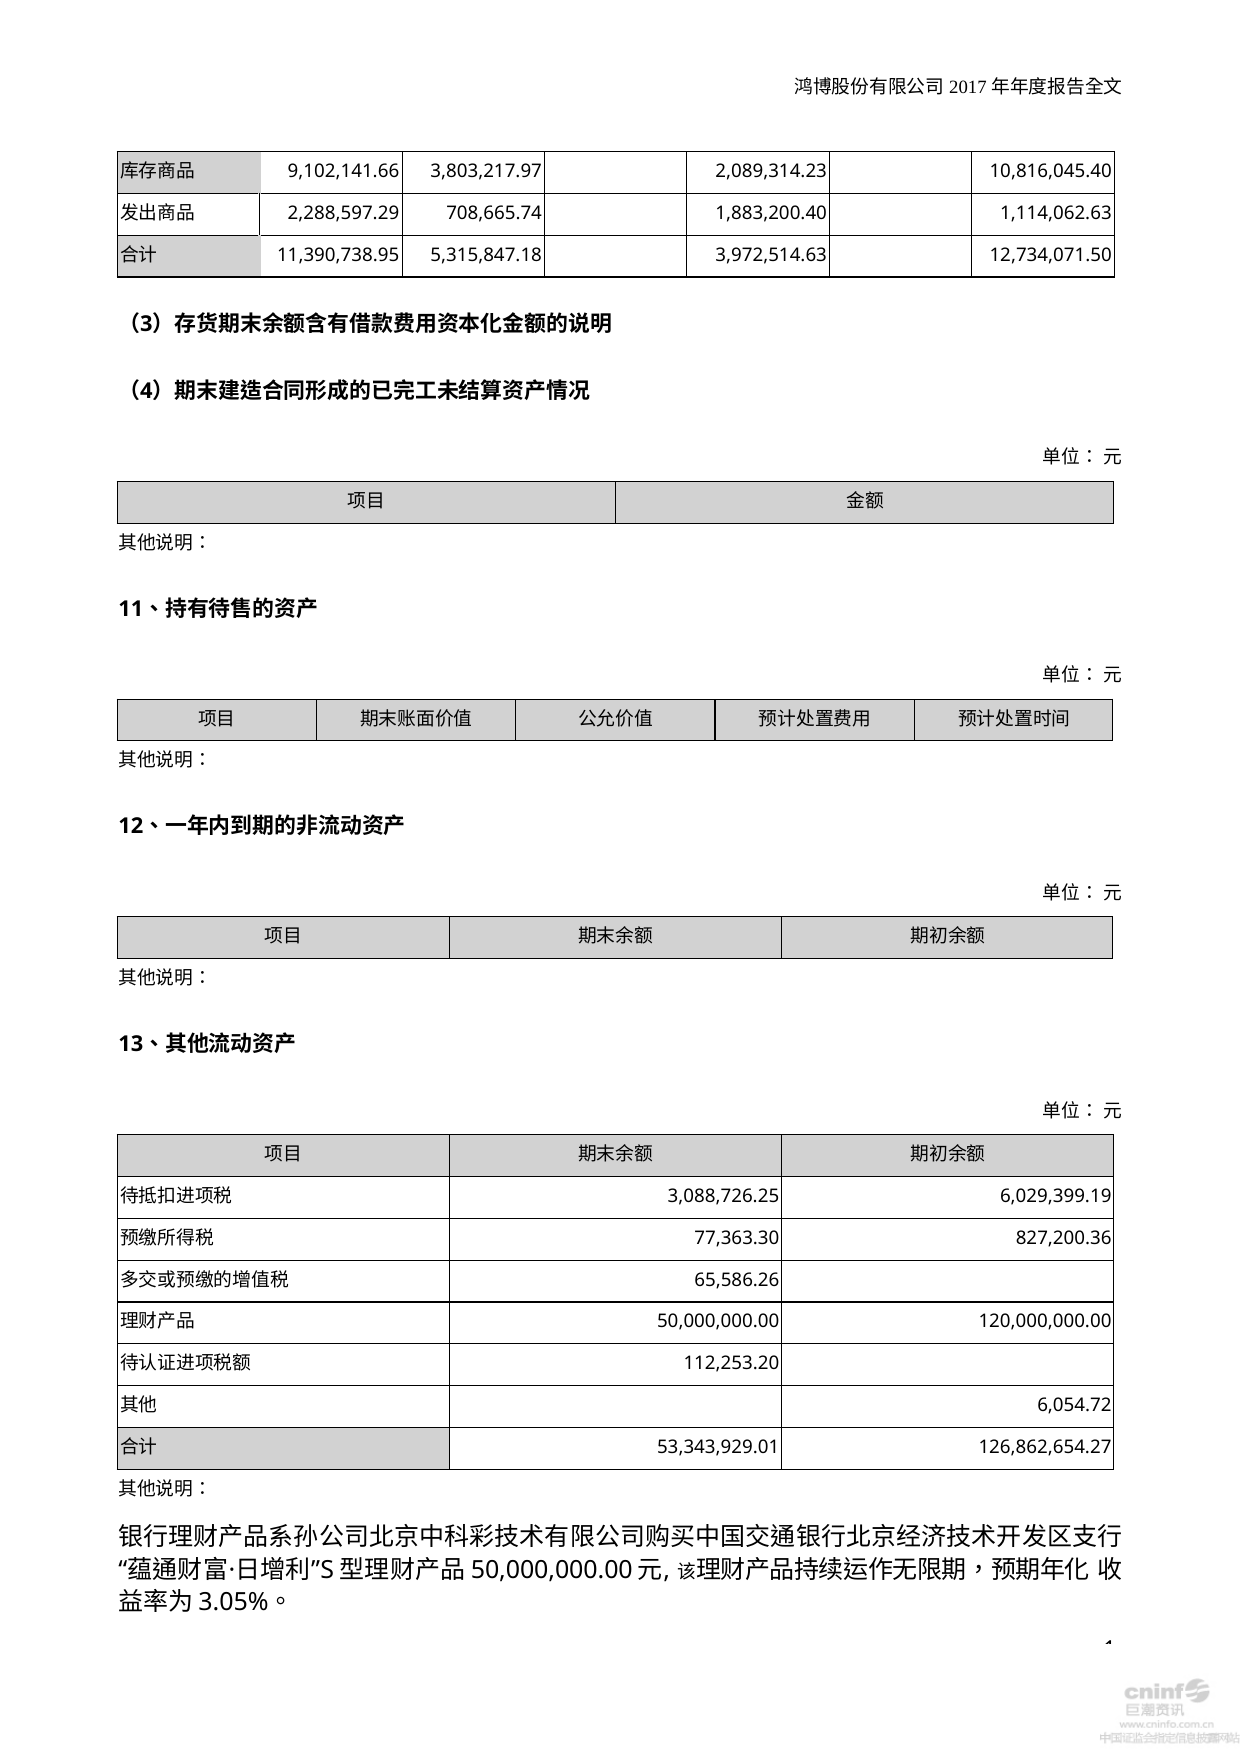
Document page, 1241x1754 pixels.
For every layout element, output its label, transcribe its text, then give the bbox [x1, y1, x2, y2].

text 单位： 元 [102, 662, 1122, 687]
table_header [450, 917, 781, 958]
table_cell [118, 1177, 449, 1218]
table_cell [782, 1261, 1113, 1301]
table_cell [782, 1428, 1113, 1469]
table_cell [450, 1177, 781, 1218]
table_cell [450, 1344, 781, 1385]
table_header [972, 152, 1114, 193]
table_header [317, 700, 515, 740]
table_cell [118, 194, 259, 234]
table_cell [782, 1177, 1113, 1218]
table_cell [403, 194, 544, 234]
text 单位： 元 [102, 1097, 1122, 1123]
text 单位： 元 [102, 444, 1122, 469]
subtitle 银行理财产品系孙公司北京中科彩技术有限公司购买中国交通银行北京经济技术开发区支行 “蕴通财富·日增利”S型理财产品50,000,000.00元, 该理财产品持续运作无限期，预期年化 收益率为3.05%。 [118, 1520, 1122, 1617]
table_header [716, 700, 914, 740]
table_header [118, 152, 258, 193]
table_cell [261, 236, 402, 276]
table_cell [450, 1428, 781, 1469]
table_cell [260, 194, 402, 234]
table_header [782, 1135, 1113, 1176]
subtitle （3）存货期末余额含有借款费用资本化金额的说明 [118, 308, 1123, 338]
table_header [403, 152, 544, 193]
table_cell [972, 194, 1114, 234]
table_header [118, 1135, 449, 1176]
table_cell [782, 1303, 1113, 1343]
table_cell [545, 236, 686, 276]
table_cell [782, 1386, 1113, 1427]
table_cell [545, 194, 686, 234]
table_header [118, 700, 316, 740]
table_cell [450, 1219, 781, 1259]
picture [1099, 1673, 1241, 1754]
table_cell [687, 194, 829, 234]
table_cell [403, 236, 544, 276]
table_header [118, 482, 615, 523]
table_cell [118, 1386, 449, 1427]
subtitle 12、一年内到期的非流动资产 [118, 810, 1123, 840]
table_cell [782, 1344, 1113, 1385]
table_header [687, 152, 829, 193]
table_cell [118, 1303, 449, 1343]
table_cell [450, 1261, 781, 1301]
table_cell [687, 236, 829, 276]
subtitle 13、其他流动资产 [118, 1028, 1123, 1058]
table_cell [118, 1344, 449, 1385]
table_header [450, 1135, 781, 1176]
text 其他说明： [118, 1475, 1240, 1501]
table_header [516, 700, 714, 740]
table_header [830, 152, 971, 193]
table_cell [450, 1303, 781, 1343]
text 其他说明： [118, 529, 1123, 554]
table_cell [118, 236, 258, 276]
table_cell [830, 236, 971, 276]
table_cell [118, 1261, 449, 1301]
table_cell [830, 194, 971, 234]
subtitle （4）期末建造合同形成的已完工未结算资产情况 [118, 375, 1123, 404]
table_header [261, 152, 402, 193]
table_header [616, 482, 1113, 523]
text 单位： 元 [102, 879, 1122, 905]
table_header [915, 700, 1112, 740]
subtitle 11、持有待售的资产 [118, 592, 1123, 622]
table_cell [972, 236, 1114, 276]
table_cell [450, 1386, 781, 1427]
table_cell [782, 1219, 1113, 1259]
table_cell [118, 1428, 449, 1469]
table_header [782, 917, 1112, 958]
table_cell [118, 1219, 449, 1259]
text 其他说明： [118, 747, 1123, 772]
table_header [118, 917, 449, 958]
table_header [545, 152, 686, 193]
text 其他说明： [118, 964, 1123, 990]
